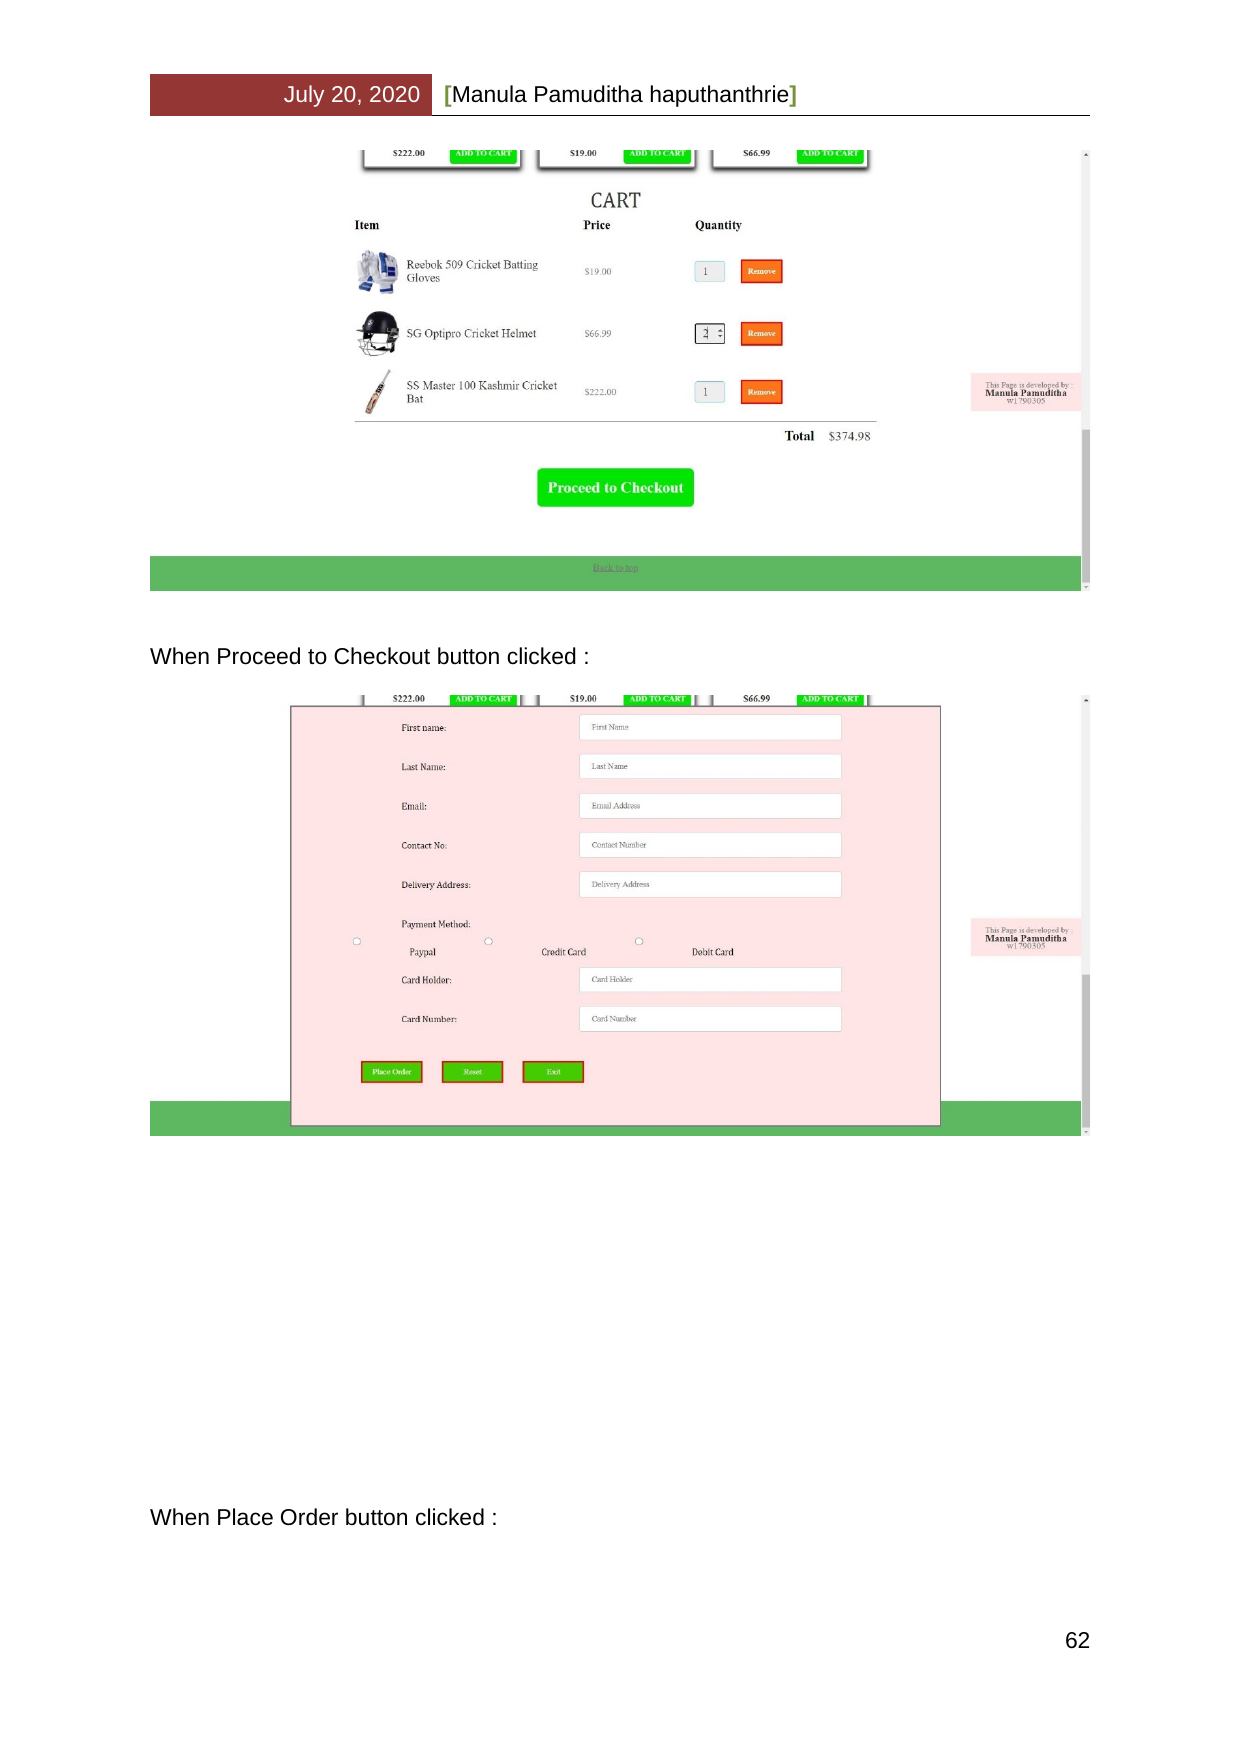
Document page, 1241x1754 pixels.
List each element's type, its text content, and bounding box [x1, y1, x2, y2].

picture [150, 695, 1091, 1136]
picture [150, 150, 1091, 591]
text When Proceed to Checkout button clicked : [150, 643, 1090, 669]
text When Place Order button clicked : [150, 1504, 1090, 1531]
